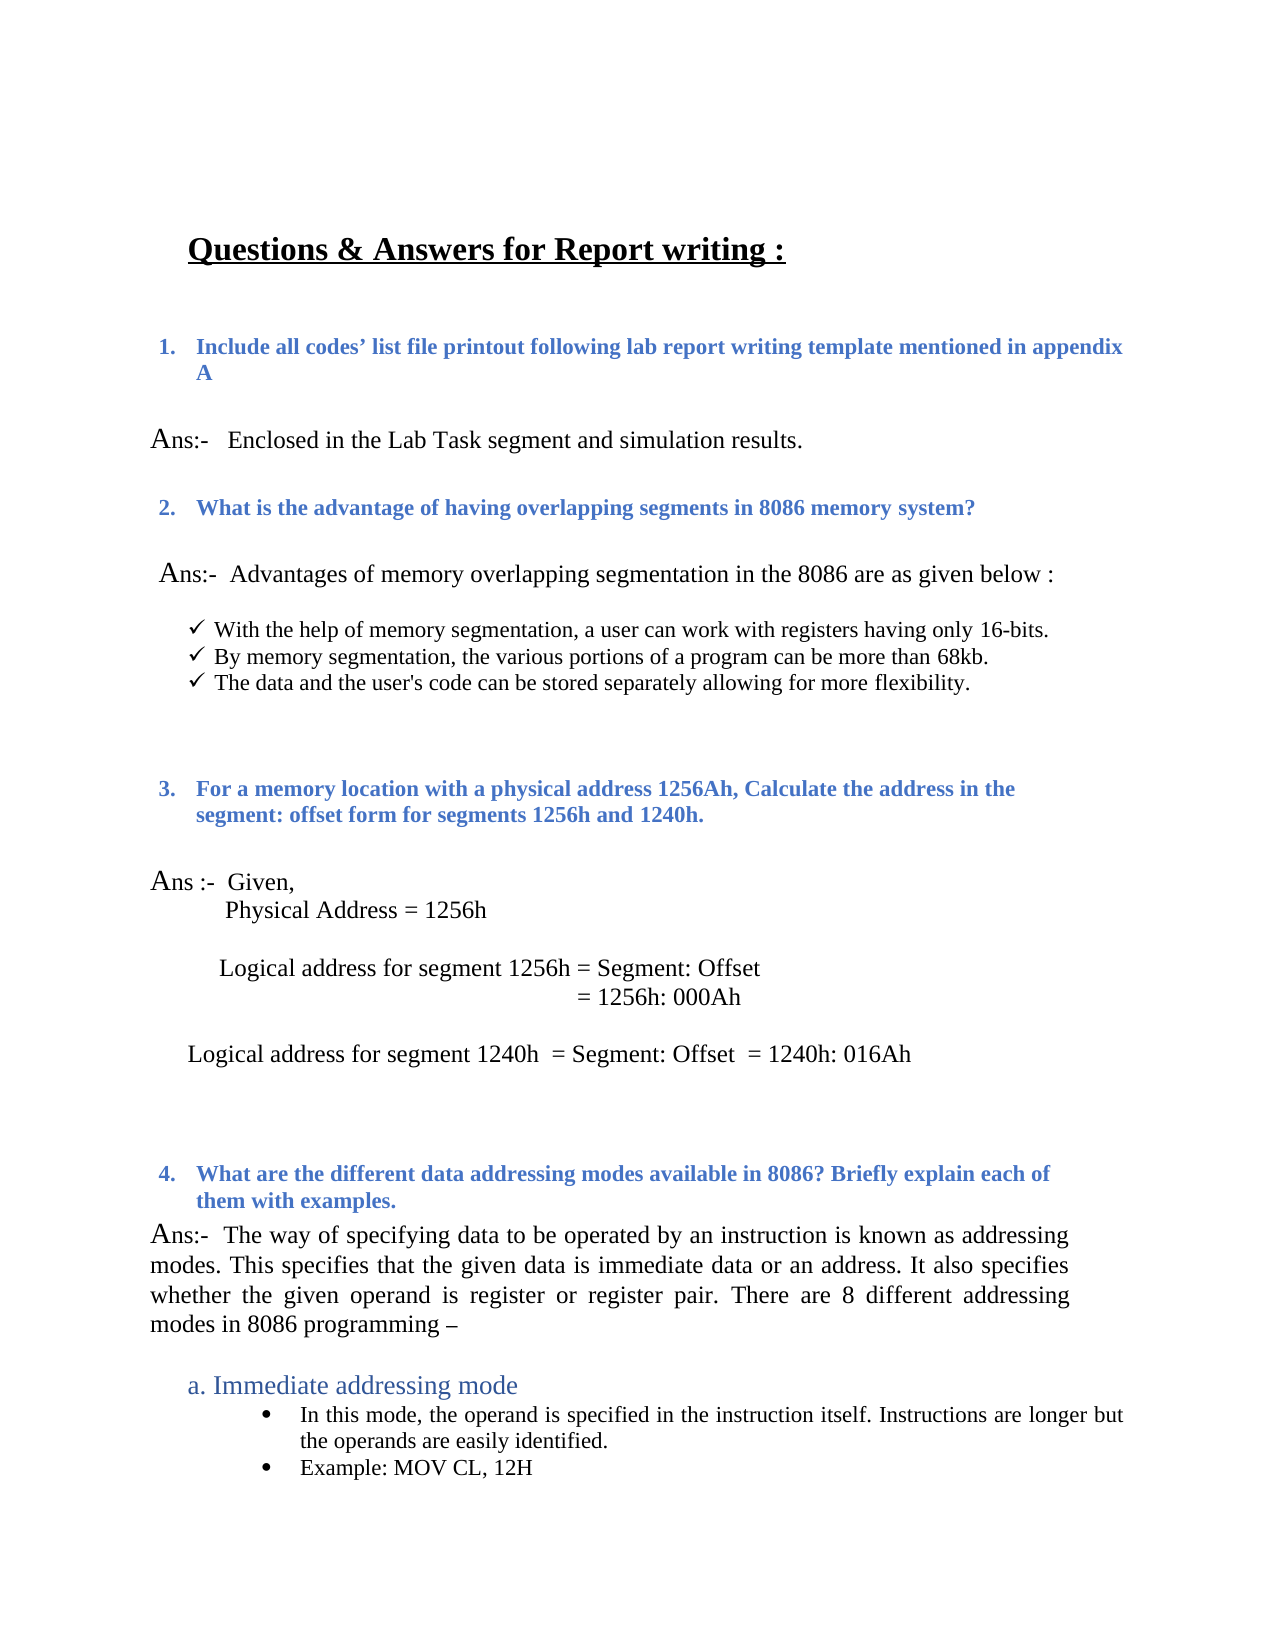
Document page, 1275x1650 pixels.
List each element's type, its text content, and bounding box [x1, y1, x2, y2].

list What is the advantage of having overlapping segments in 8086 memory system? [158, 493, 1125, 520]
list Example: MOV CL, 12H [262, 1454, 1125, 1480]
text Logical address for segment 1256h = Segment: Offset [219, 953, 1125, 982]
text Physical Address = 1256h [219, 896, 1125, 924]
list The data and the user's code can be stored separately allowing for more flexibility. [187, 669, 1125, 696]
list What are the different data addressing modes available in 8086? Briefly explain each of them with examples. [158, 1160, 1070, 1214]
text Ans:- Advantages of memory overlapping segmentation in the 8086 are as given below : [158, 559, 1125, 588]
list By memory segmentation, the various portions of a program can be more than 68kb. [187, 643, 1125, 669]
text Ans:- Enclosed in the Lab Task segment and simulation results. [150, 425, 1125, 454]
text Questions & Answers for Report writing : [150, 229, 1125, 267]
list With the help of memory segmentation, a user can work with registers having only 16-bits. [187, 617, 1125, 643]
list Include all codes’ list file printout following lab report writing template mentioned in appendix A [158, 333, 1125, 386]
list In this mode, the operand is specified in the instruction itself. Instructions are longer but the operands are easily identified. [262, 1401, 1125, 1454]
list For a memory location with a physical address 1256Ah, Calculate the address in the segment: offset form for segments 1256h and 1240h. [158, 775, 1089, 827]
text = 1256h: 000Ah [333, 982, 920, 1010]
text Logical address for segment 1240h = Segment: Offset = 1240h: 016Ah [150, 1039, 1125, 1068]
text Ans:- The way of specifying data to be operated by an instruction is known as addressing modes. This specifies that the given data is immediate data or an address. It also specifies whether the given operand is register or register pair. There are 8 different addressing modes in 8086 programming – [150, 1216, 1070, 1338]
subtitle a. Immediate addressing mode [187, 1369, 1125, 1400]
text Ans :- Given, [150, 867, 1125, 896]
